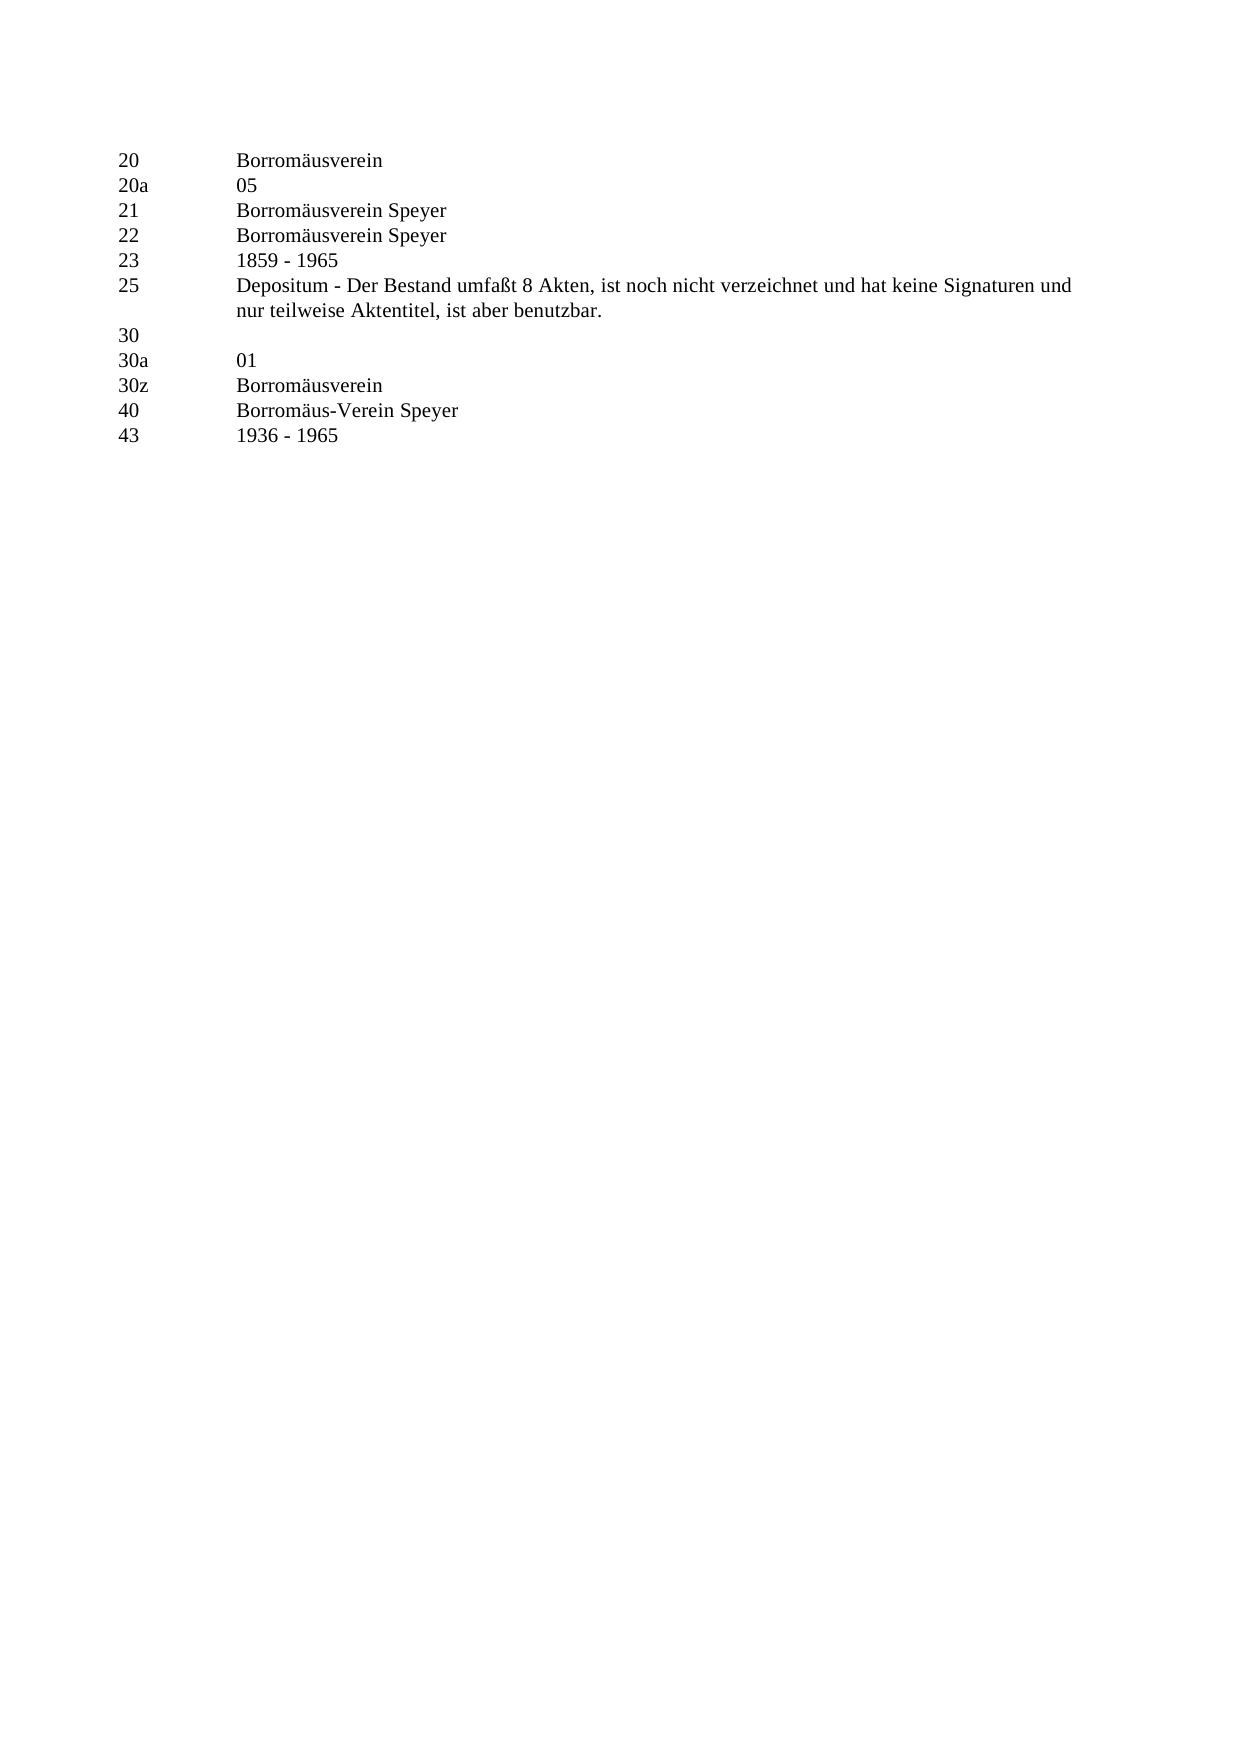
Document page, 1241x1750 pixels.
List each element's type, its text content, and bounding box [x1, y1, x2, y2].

text 43 1936 - 1965 [118, 423, 1092, 448]
text 25 Depositum - Der Bestand umfaßt 8 Akten, ist noch nicht verzeichnet und hat keine Signaturen und nur teilweise Aktentitel, ist aber benutzbar. [118, 273, 1092, 323]
text 30z Borromäusverein [118, 373, 1092, 398]
text 20 Borromäusverein [118, 148, 1092, 173]
text 22 Borromäusverein Speyer [118, 223, 1092, 248]
text 30a 01 [118, 348, 1092, 373]
text 40 s[Borromäus-Verein o[Speyer]o]s [118, 398, 1092, 423]
text 30 <-> [118, 323, 1092, 348]
text 20a 05 [118, 173, 1092, 198]
text 21 Borromäusverein Speyer [118, 198, 1092, 223]
text 23 1859 - 1965 [118, 248, 1092, 273]
